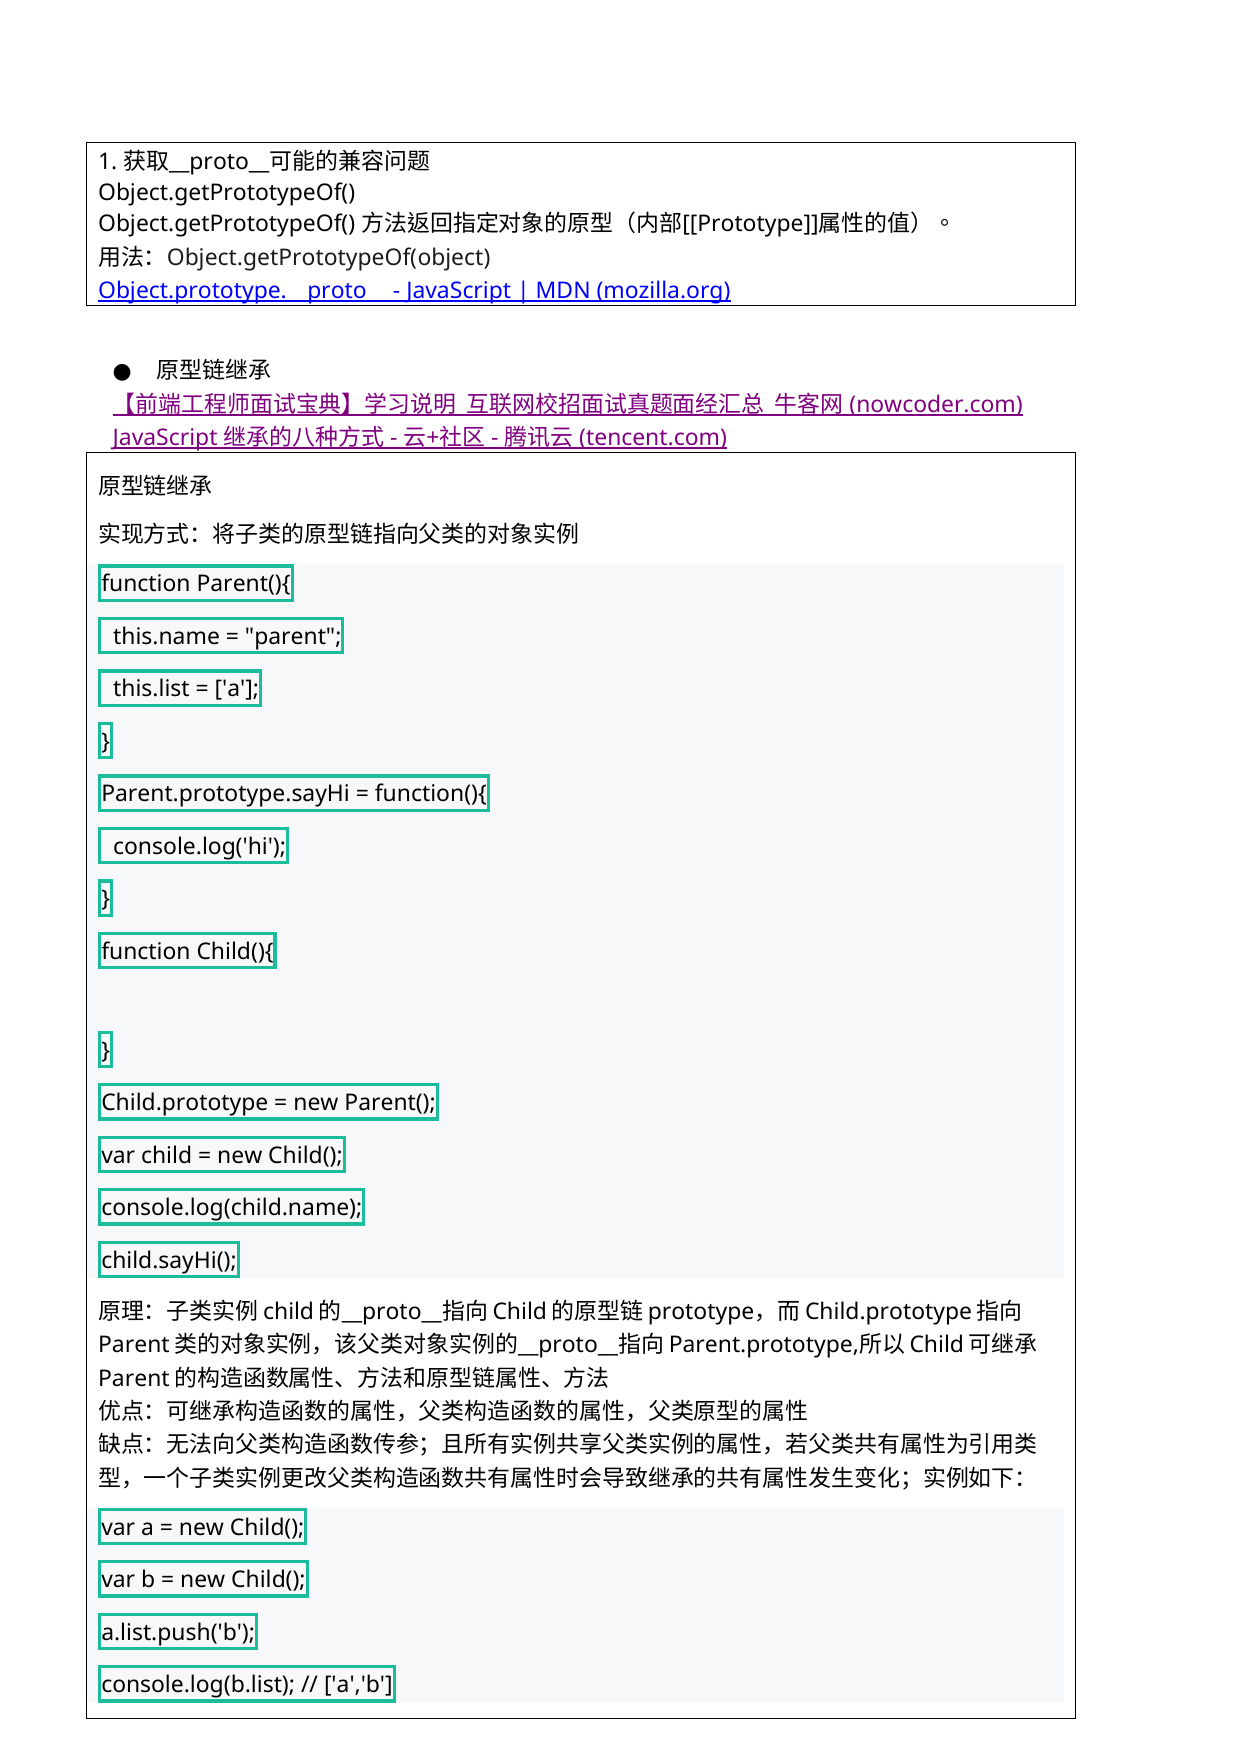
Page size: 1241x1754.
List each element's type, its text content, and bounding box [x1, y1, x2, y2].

list JavaScript 继承的八种方式 - 云+社区 - 腾讯云 (tencent.com) [112, 421, 1065, 452]
list 原型链继承 [112, 352, 1065, 386]
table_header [87, 143, 1075, 305]
list 【前端工程师面试宝典】学习说明_互联网校招面试真题面经汇总_牛客网 (nowcoder.com) [112, 387, 1065, 419]
table_header 原型链继承 实现方式：将子类的原型链指向父类的对象实例 function Parent(){ this.name = "parent"; this.list = ['a']; } Parent.prototype.sayHi = function(){ console.log('hi'); } function Child(){ } Child.prototype = new Parent(); var child = new Child(); console.log(child.name); child.sayHi(); 原理：子类实例child的__proto__指向Child的原型链prototype，而Child.prototype指向Parent类的对象实例，该父类对象实例的__proto__指向Parent.prototype,所以Child可继承Parent的构造函数属性、方法和原型链属性、方法 优点：可继承构造函数的属性，父类构造函数的属性，父类原型的属性 缺点：无法向父类构造函数传参；且所有实例共享父类实例的属性，若父类共有属性为引用类型，一个子类实例更改父类构造函数共有属性时会导致继承的共有属性发生变化；实例如下： var a = new Child(); var b = new Child(); a.list.push('b'); console.log(b.list); // ['a','b'] [87, 453, 1075, 1718]
